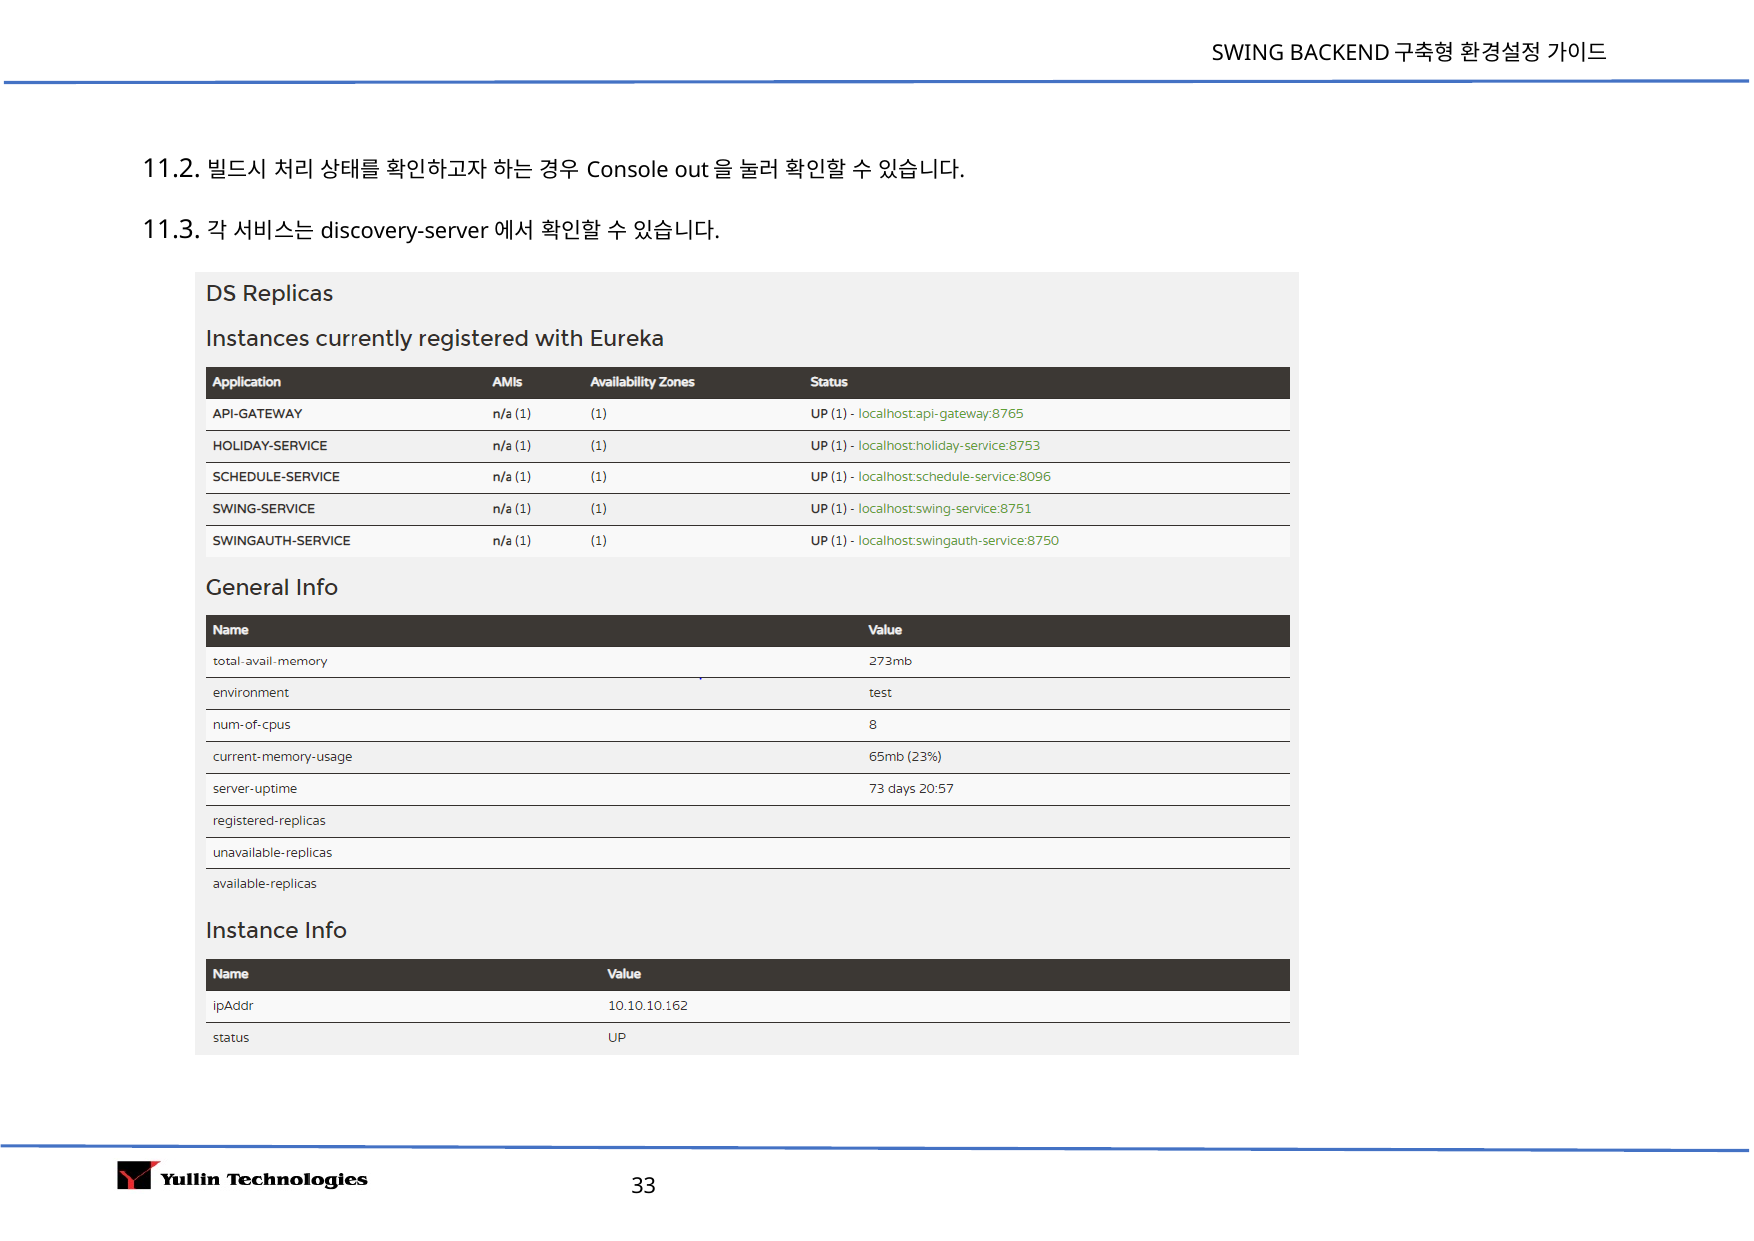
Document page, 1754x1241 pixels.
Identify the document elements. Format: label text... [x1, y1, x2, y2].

picture [195, 272, 1299, 1055]
list 각 서비스는 discovery-server 에서 확인할 수 있습니다. [142, 211, 1641, 247]
list 빌드시 처리 상태를 확인하고자 하는 경우 Console out을 눌러 확인할 수 있습니다. [142, 150, 1641, 186]
picture [112, 1158, 375, 1194]
